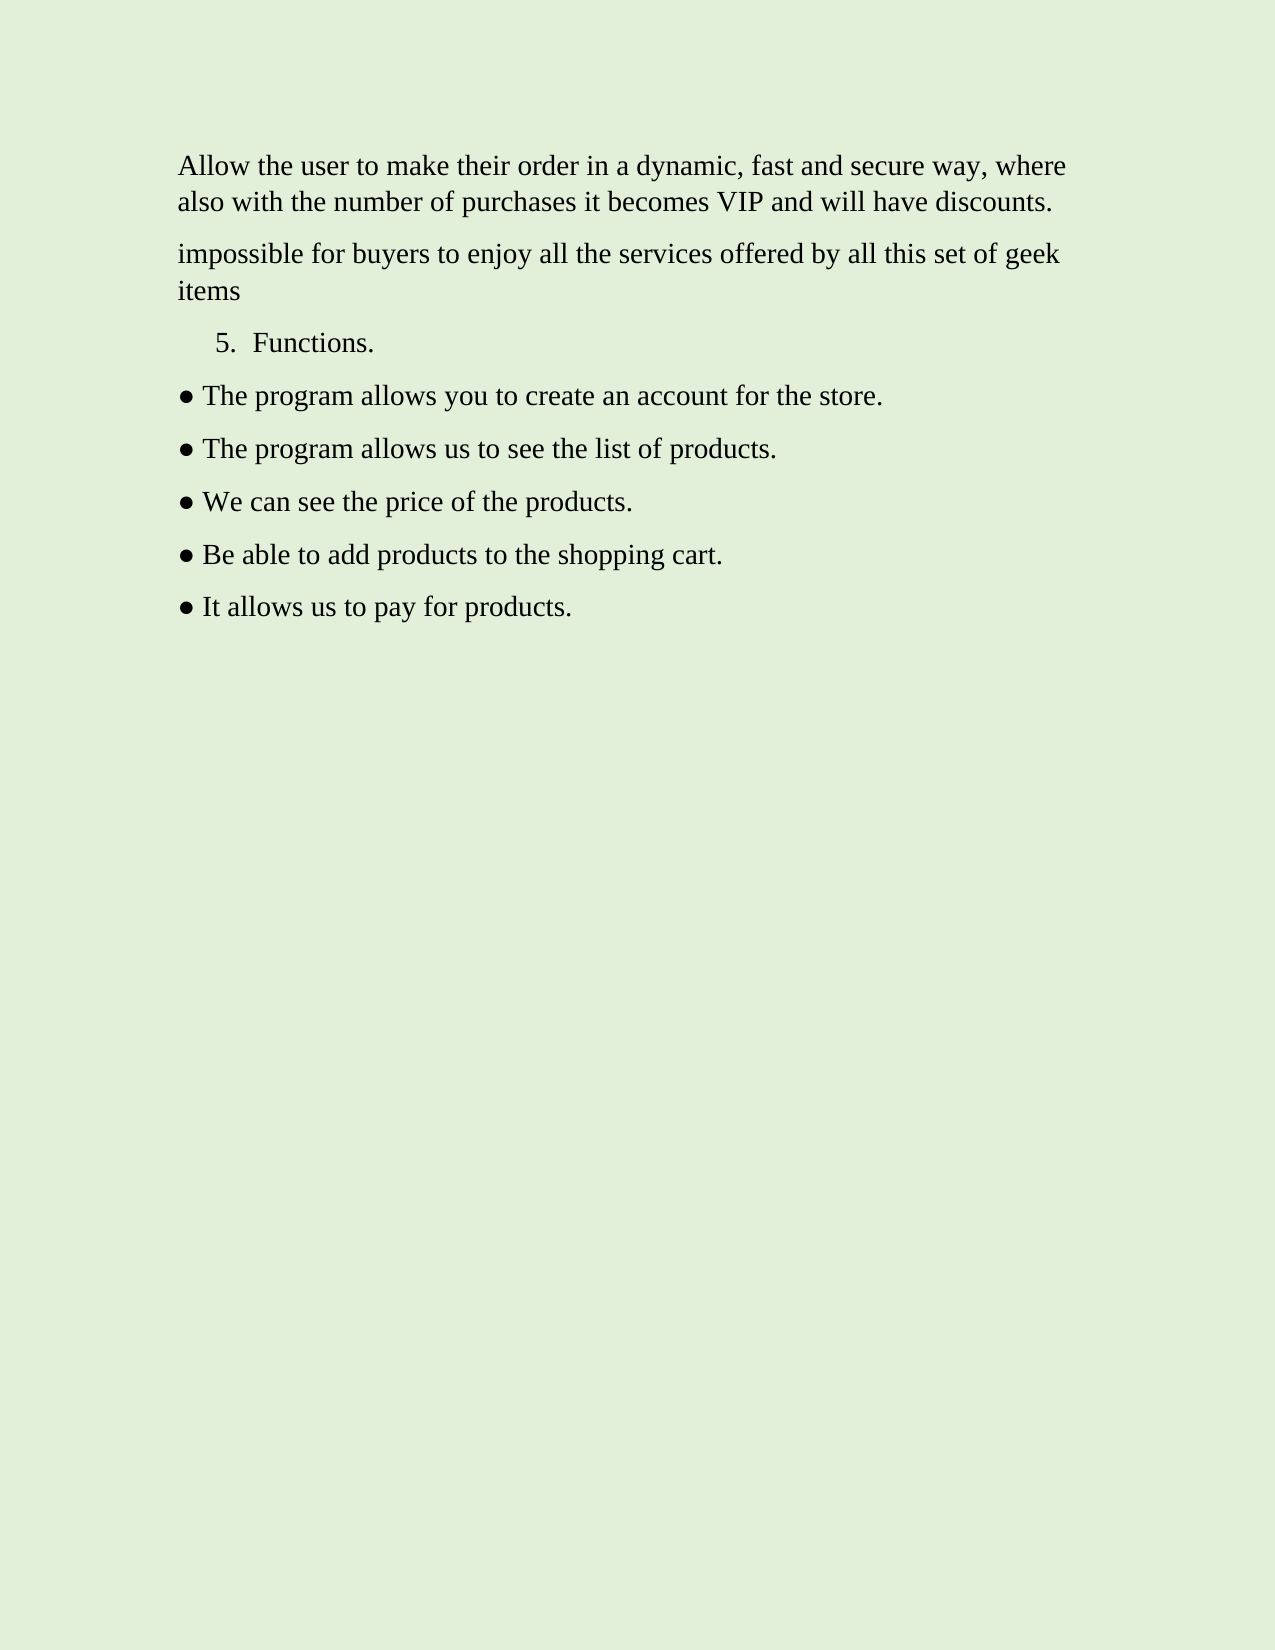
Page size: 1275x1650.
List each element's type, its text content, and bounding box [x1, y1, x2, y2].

text ● It allows us to pay for products. [177, 589, 1098, 623]
text ● Be able to add products to the shopping cart. [177, 537, 1098, 570]
text ● We can see the price of the products. [177, 484, 1098, 517]
list Functions. [215, 326, 1098, 359]
text ● The program allows us to see the list of products. [177, 431, 1098, 465]
text Allow the user to make their order in a dynamic, fast and secure way, where also with the number of purchases it becomes VIP and will have discounts. [177, 148, 1098, 217]
text impossible for buyers to enjoy all the services offered by all this set of geek items [177, 237, 1098, 306]
text ● The program allows you to create an account for the store. [177, 378, 1098, 412]
